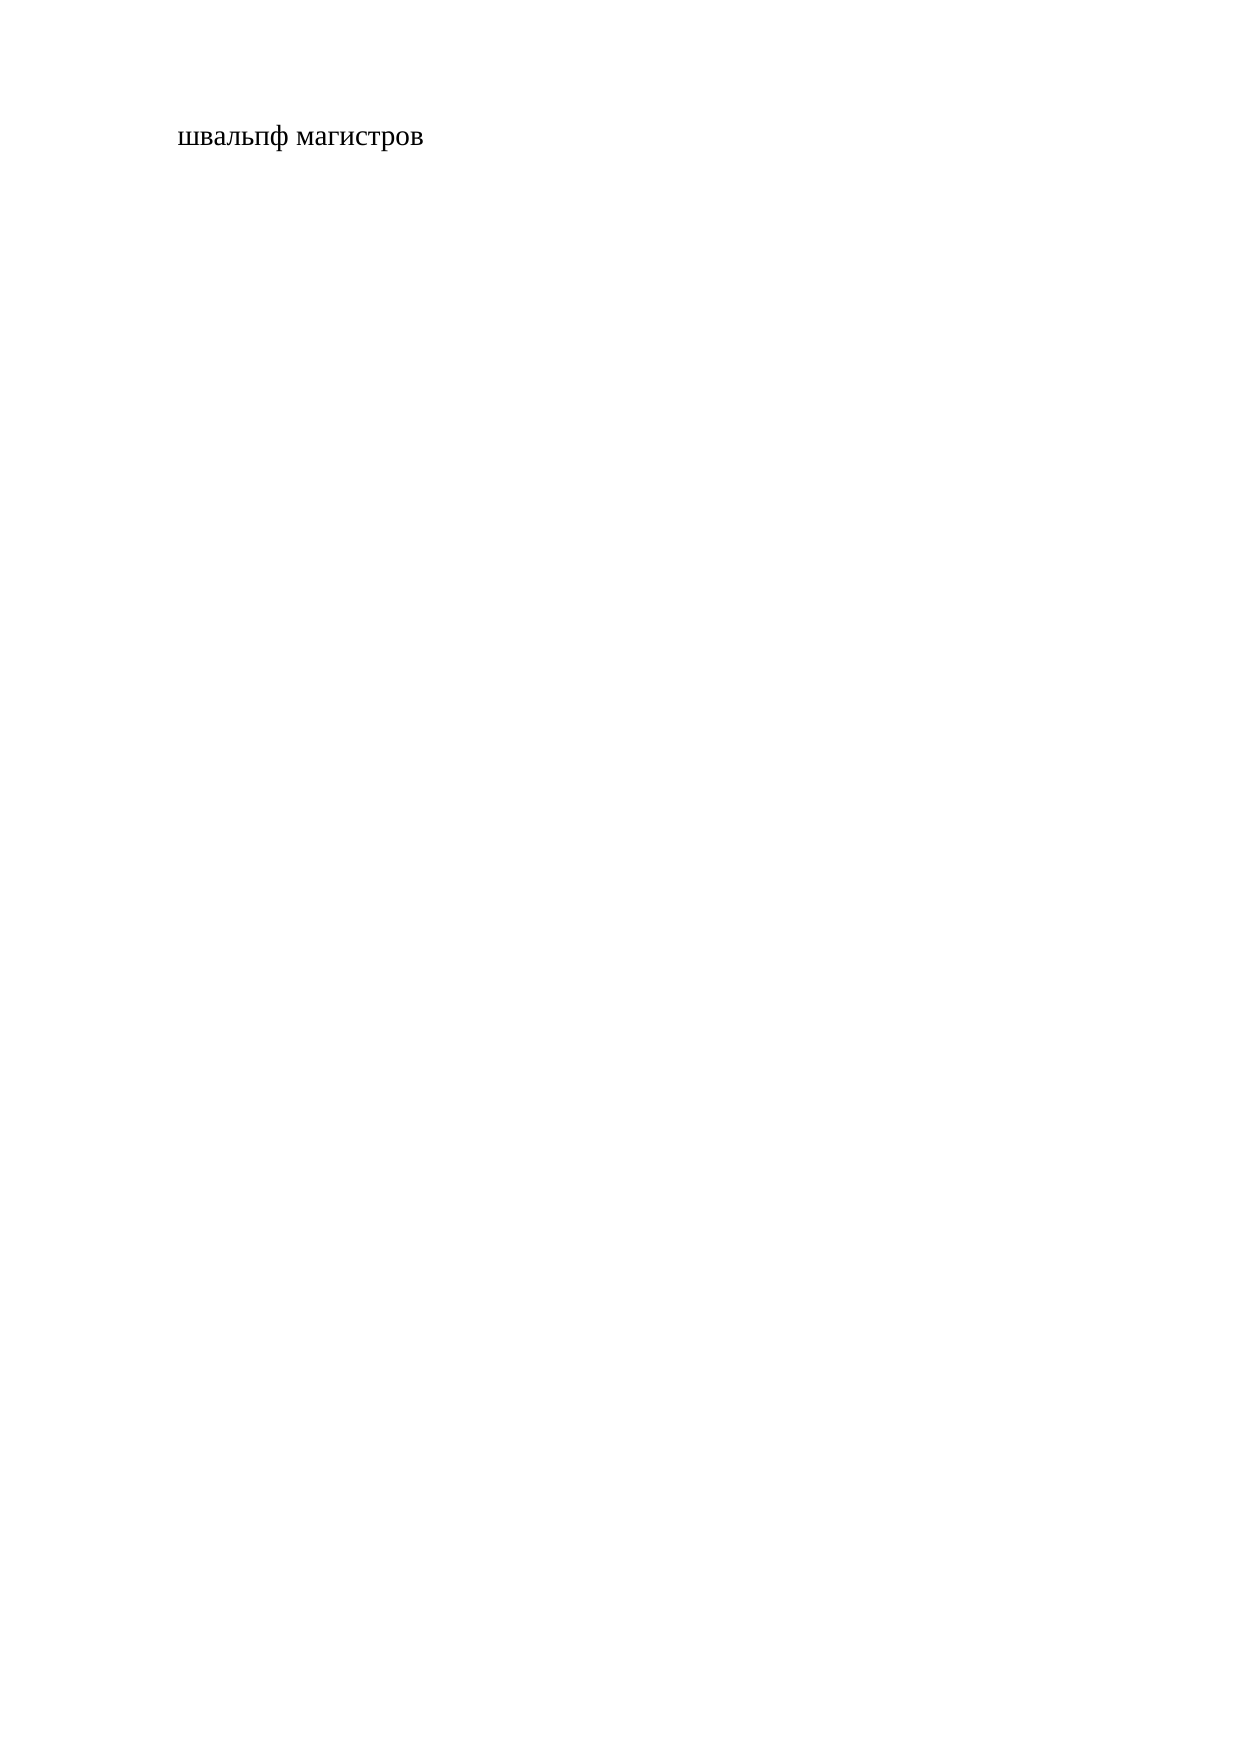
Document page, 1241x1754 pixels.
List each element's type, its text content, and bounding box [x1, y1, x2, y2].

text швальпф магистров [177, 118, 1152, 152]
